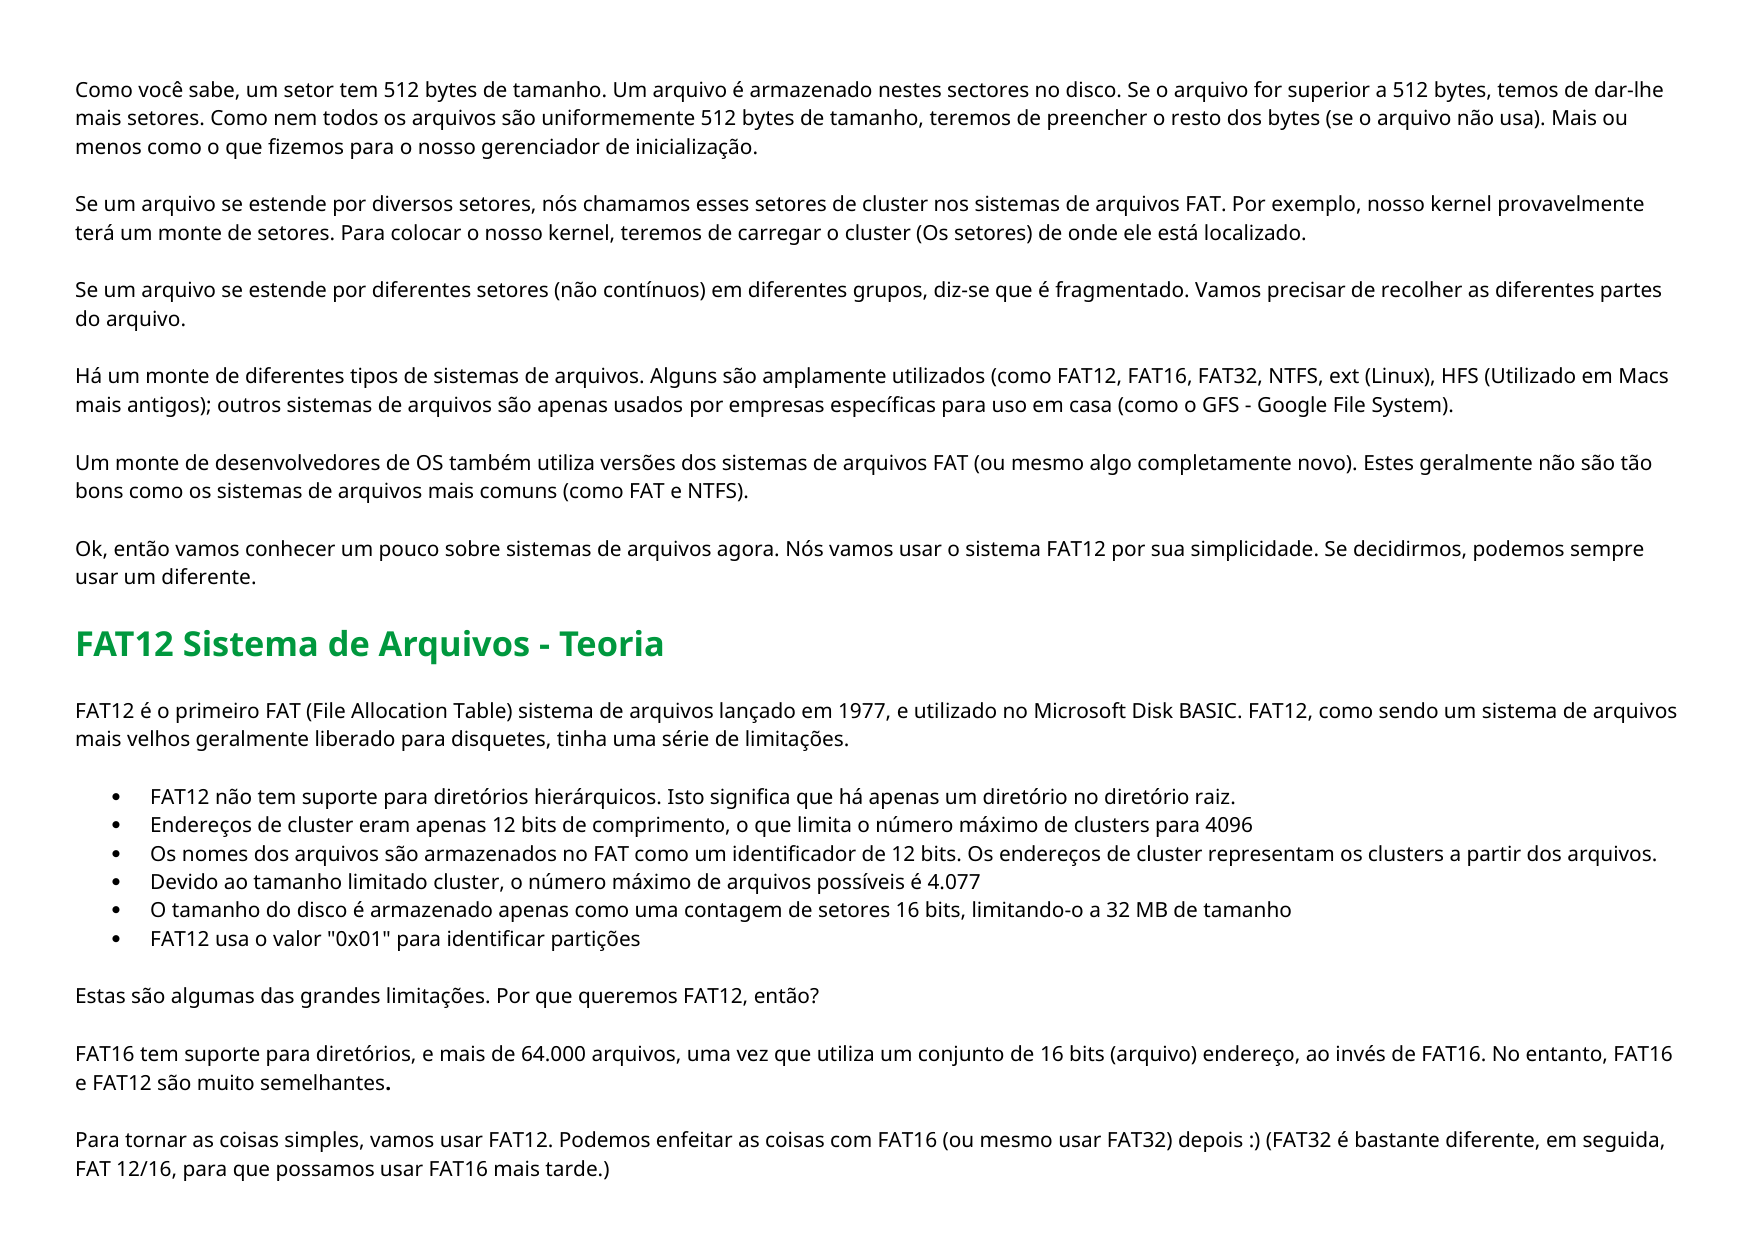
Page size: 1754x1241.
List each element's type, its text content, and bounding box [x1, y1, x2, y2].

text Ok, então vamos conhecer um pouco sobre sistemas de arquivos agora. Nós vamos usar o sistema FAT12 por sua simplicidade. Se decidirmos, podemos sempre usar um diferente. [75, 534, 1679, 591]
list Devido ao tamanho limitado cluster, o número máximo de arquivos possíveis é 4.077 [112, 867, 1679, 896]
text FAT12 é o primeiro FAT (File Allocation Table) sistema de arquivos lançado em 1977, e utilizado no Microsoft Disk BASIC. FAT12, como sendo um sistema de arquivos mais velhos geralmente liberado para disquetes, tinha uma série de limitações. [75, 696, 1679, 753]
list Os nomes dos arquivos são armazenados no FAT como um identificador de 12 bits. Os endereços de cluster representam os clusters a partir dos arquivos. [112, 839, 1679, 867]
text Estas são algumas das grandes limitações. Por que queremos FAT12, então? [75, 982, 1679, 1010]
text Como você sabe, um setor tem 512 bytes de tamanho. Um arquivo é armazenado nestes sectores no disco. Se o arquivo for superior a 512 bytes, temos de dar-lhe mais setores. Como nem todos os arquivos são uniformemente 512 bytes de tamanho, teremos de preencher o resto dos bytes (se o arquivo não usa). Mais ou menos como o que fizemos para o nosso gerenciador de inicialização. [75, 75, 1679, 160]
text Se um arquivo se estende por diferentes setores (não contínuos) em diferentes grupos, diz-se que é fragmentado. Vamos precisar de recolher as diferentes partes do arquivo. [75, 276, 1679, 332]
text Para tornar as coisas simples, vamos usar FAT12. Podemos enfeitar as coisas com FAT16 (ou mesmo usar FAT32) depois :) (FAT32 é bastante diferente, em seguida, FAT 12/16, para que possamos usar FAT16 mais tarde.) [75, 1125, 1679, 1182]
text Há um monte de diferentes tipos de sistemas de arquivos. Alguns são amplamente utilizados (como FAT12, FAT16, FAT32, NTFS, ext (Linux), HFS (Utilizado em Macs mais antigos); outros sistemas de arquivos são apenas usados ​​por empresas específicas para uso em casa (como o GFS - Google File System). [75, 362, 1679, 418]
list O tamanho do disco é armazenado apenas como uma contagem de setores 16 bits, limitando-o a 32 MB de tamanho [112, 896, 1679, 924]
list FAT12 usa o valor "0x01" para identificar partições [112, 924, 1679, 952]
list Endereços de cluster eram apenas 12 bits de comprimento, o que limita o número máximo de clusters para 4096 [112, 810, 1679, 839]
list FAT12 não tem suporte para diretórios hierárquicos. Isto significa que há apenas um diretório no diretório raiz. [112, 782, 1679, 810]
text FAT12 Sistema de Arquivos - Teoria [75, 620, 1679, 667]
text FAT16 tem suporte para diretórios, e mais de 64.000 arquivos, uma vez que utiliza um conjunto de 16 bits (arquivo) endereço, ao invés de FAT16. No entanto, FAT16 e FAT12 são muito semelhantes. [75, 1039, 1679, 1096]
text Um monte de desenvolvedores de OS também utiliza versões dos sistemas de arquivos FAT (ou mesmo algo completamente novo). Estes geralmente não são tão bons como os sistemas de arquivos mais comuns (como FAT e NTFS). [75, 448, 1679, 504]
text Se um arquivo se estende por diversos setores, nós chamamos esses setores de cluster nos sistemas de arquivos FAT. Por exemplo, nosso kernel provavelmente terá um monte de setores. Para colocar o nosso kernel, teremos de carregar o cluster (Os setores) de onde ele está localizado. [75, 189, 1679, 246]
